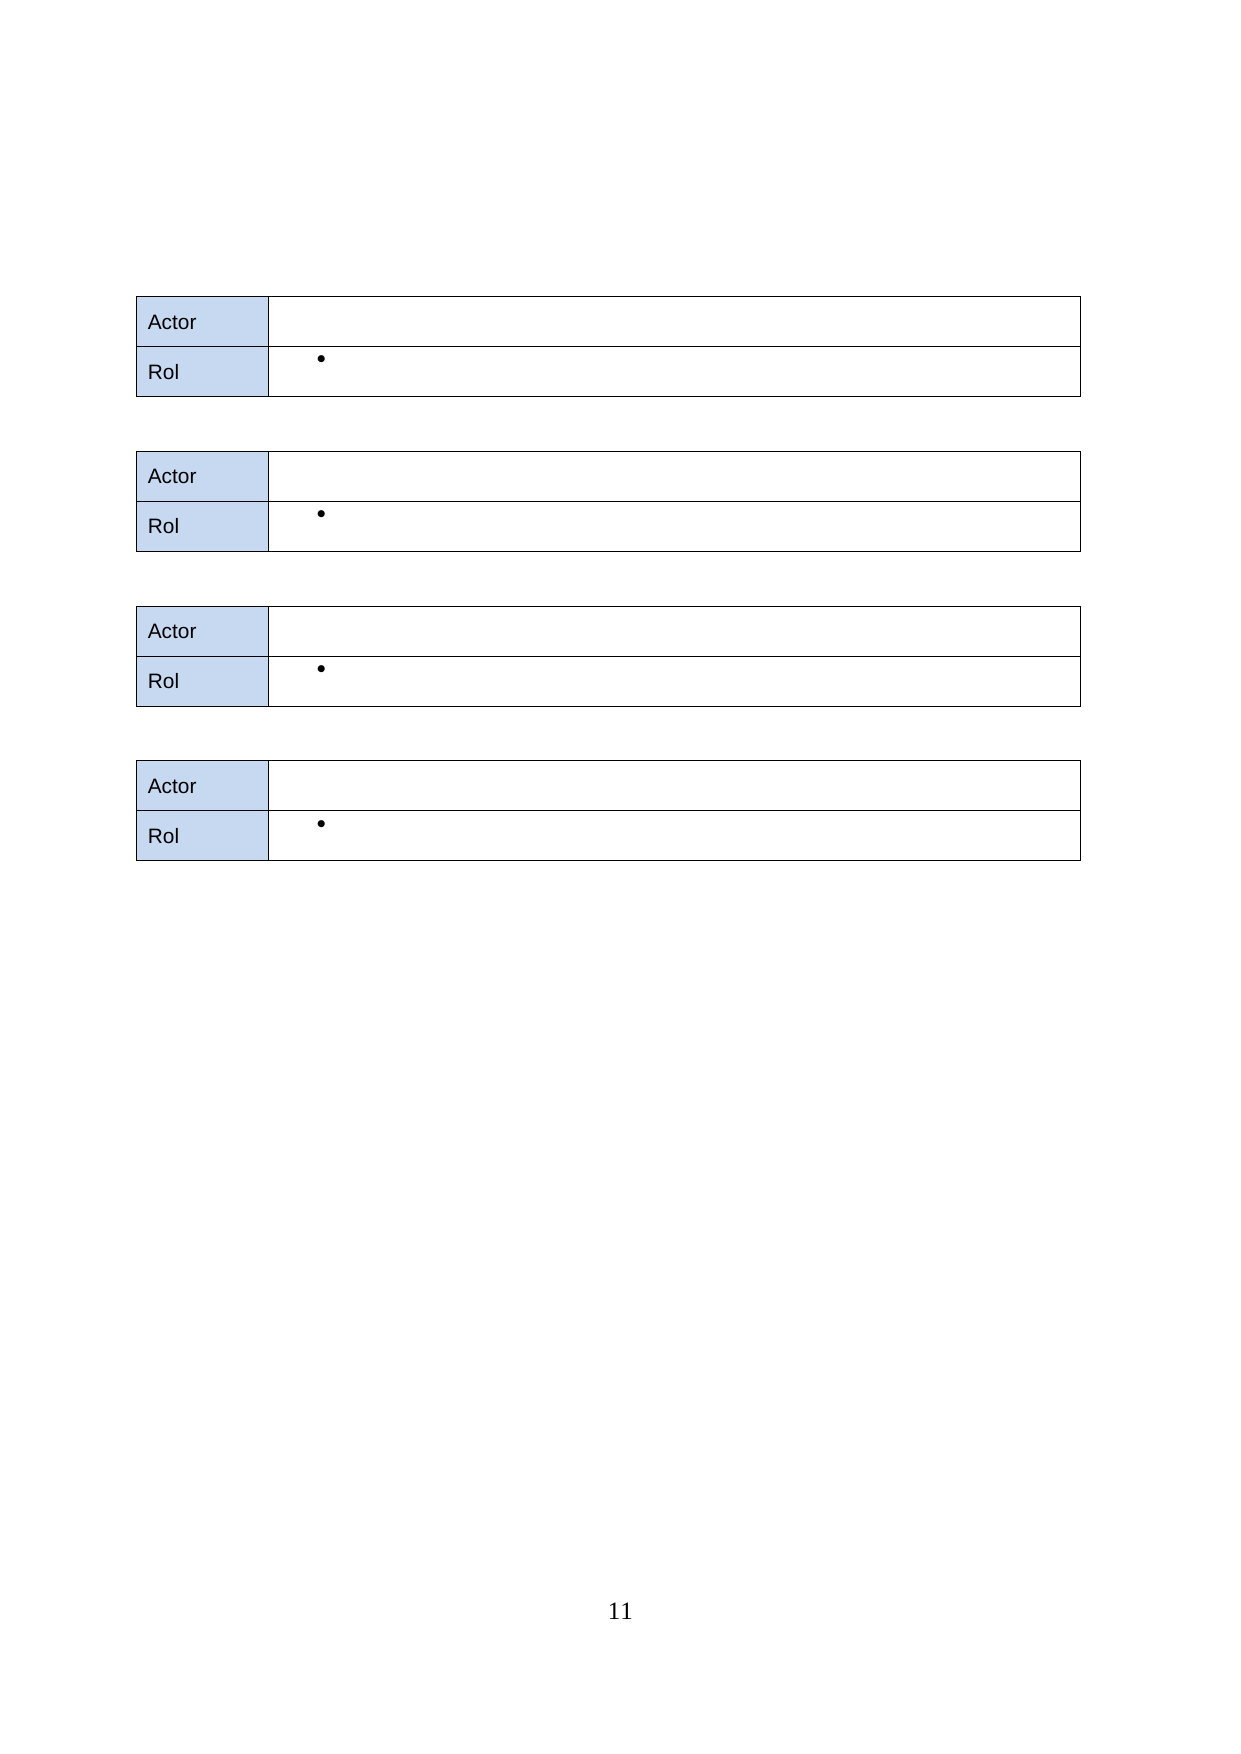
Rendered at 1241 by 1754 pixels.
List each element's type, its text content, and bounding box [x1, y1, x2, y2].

table_cell [269, 811, 1080, 860]
table_cell [269, 657, 1080, 706]
table_header Actor [137, 607, 268, 656]
table_header [269, 452, 1080, 501]
table_header [269, 607, 1080, 656]
table_cell [269, 347, 1080, 396]
table_cell Rol [137, 657, 268, 706]
table_cell Rol [137, 811, 268, 860]
table_header [269, 297, 1080, 346]
table_header Actor [137, 452, 268, 501]
table_cell Rol [137, 347, 268, 396]
table_cell [269, 502, 1080, 551]
table_cell Rol [137, 502, 268, 551]
table_header Actor [137, 297, 268, 346]
table_header Actor [137, 761, 268, 810]
table_header [269, 761, 1080, 810]
